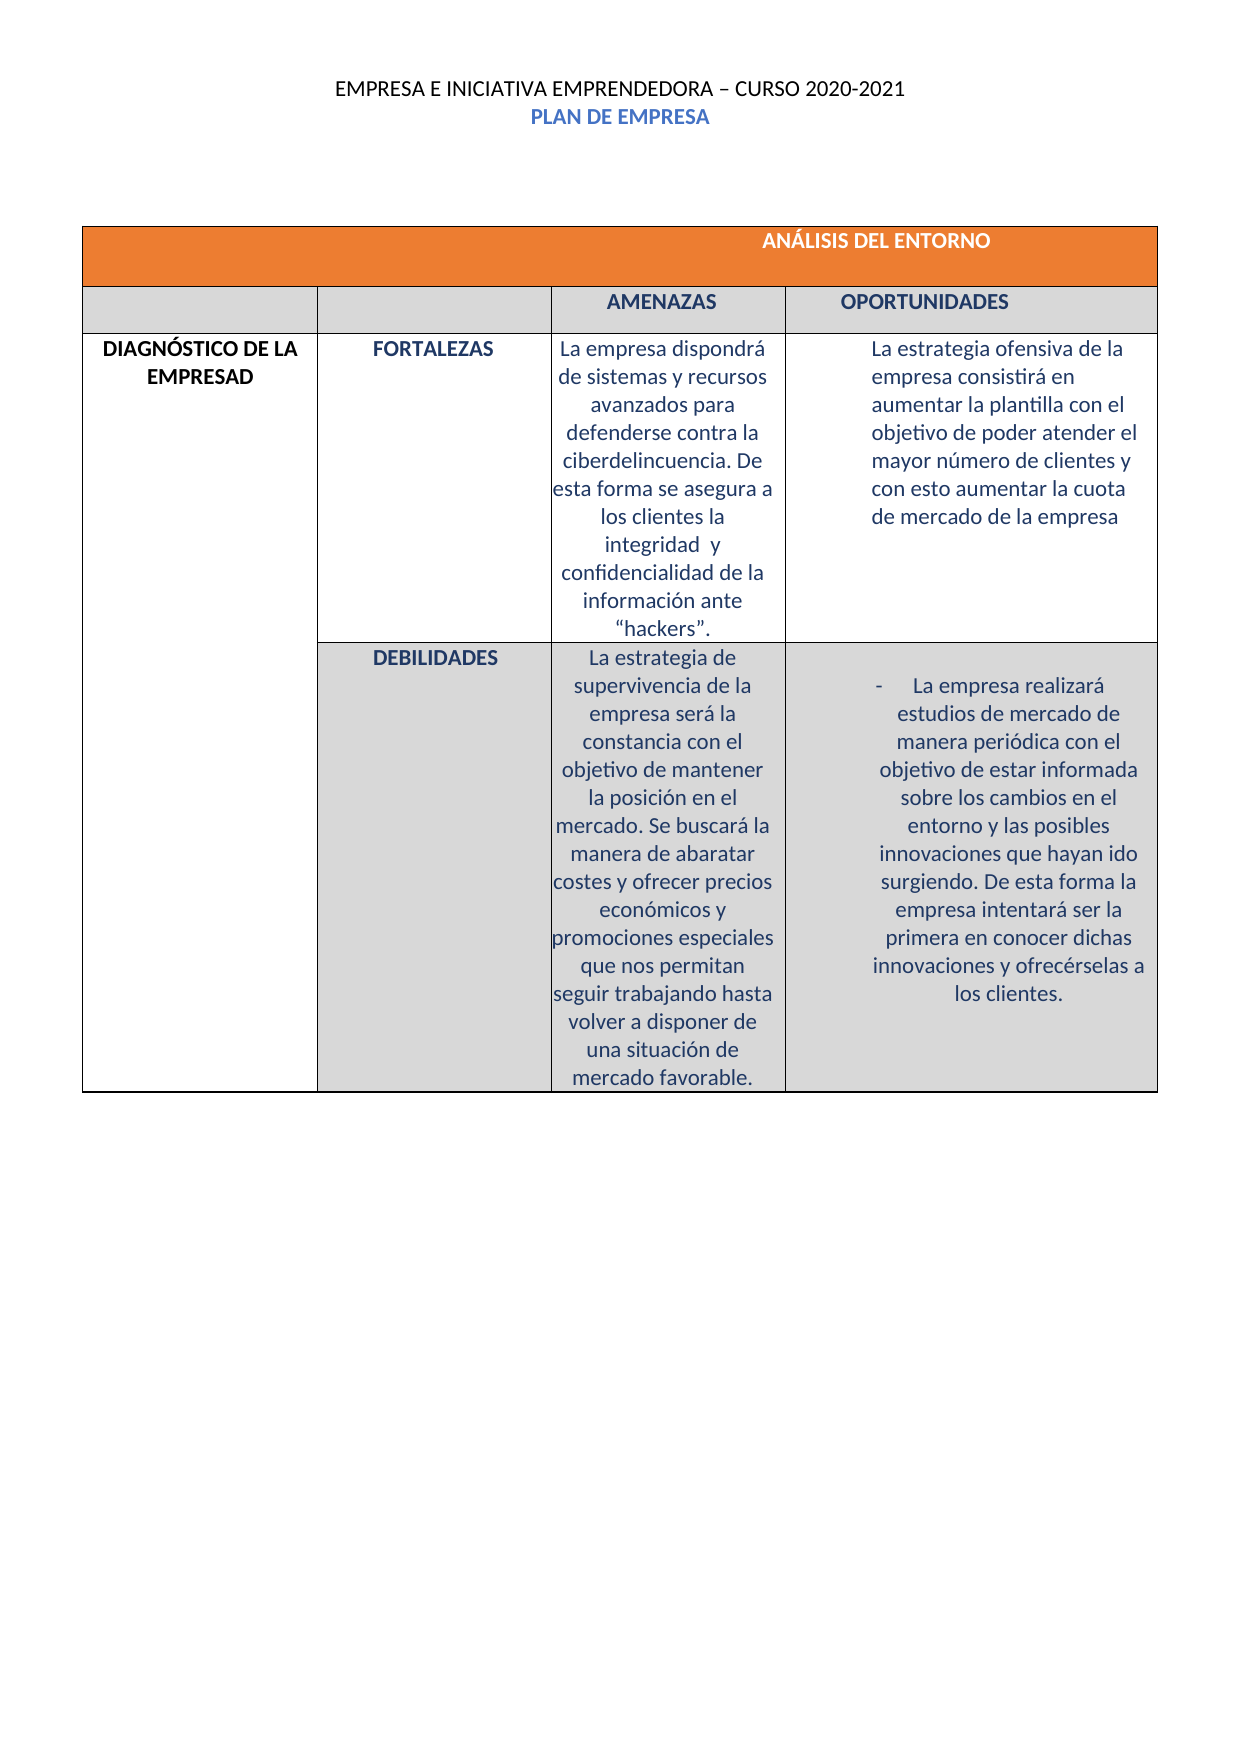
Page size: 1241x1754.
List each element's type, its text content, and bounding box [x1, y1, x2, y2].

table_cell [318, 287, 551, 333]
table_cell FORTALEZAS [318, 334, 551, 642]
table_header ANÁLISIS DEL ENTORNO [551, 227, 1157, 286]
table_cell La empresa dispondrá de sistemas y recursos avanzados para defenderse contra la ciberdelincuencia. De esta forma se asegura a los clientes la integridad y confidencialidad de la información ante “hackers”. [552, 334, 785, 642]
table_cell DIAGNÓSTICO DE LA EMPRESAD [83, 334, 317, 1091]
table_cell La estrategia ofensiva de la empresa consistirá en aumentar la plantilla con el objetivo de poder atender el mayor número de clientes y con esto aumentar la cuota de mercado de la empresa [786, 334, 1157, 642]
table_cell La empresa realizará estudios de mercado de manera periódica con el objetivo de estar informada sobre los cambios en el entorno y las posibles innovaciones que hayan ido surgiendo. De esta forma la empresa intentará ser la primera en conocer dichas innovaciones y ofrecérselas a los clientes. [786, 643, 1157, 1091]
table_cell [83, 287, 317, 333]
table_cell La estrategia de supervivencia de la empresa será la constancia con el objetivo de mantener la posición en el mercado. Se buscará la manera de abaratar costes y ofrecer precios económicos y promociones especiales que nos permitan seguir trabajando hasta volver a disponer de una situación de mercado favorable. [552, 643, 785, 1091]
table_header [83, 227, 317, 286]
table_cell OPORTUNIDADES [786, 287, 1157, 333]
table_cell AMENAZAS [552, 287, 785, 333]
table_header [317, 227, 551, 286]
table_cell DEBILIDADES [318, 643, 551, 1091]
